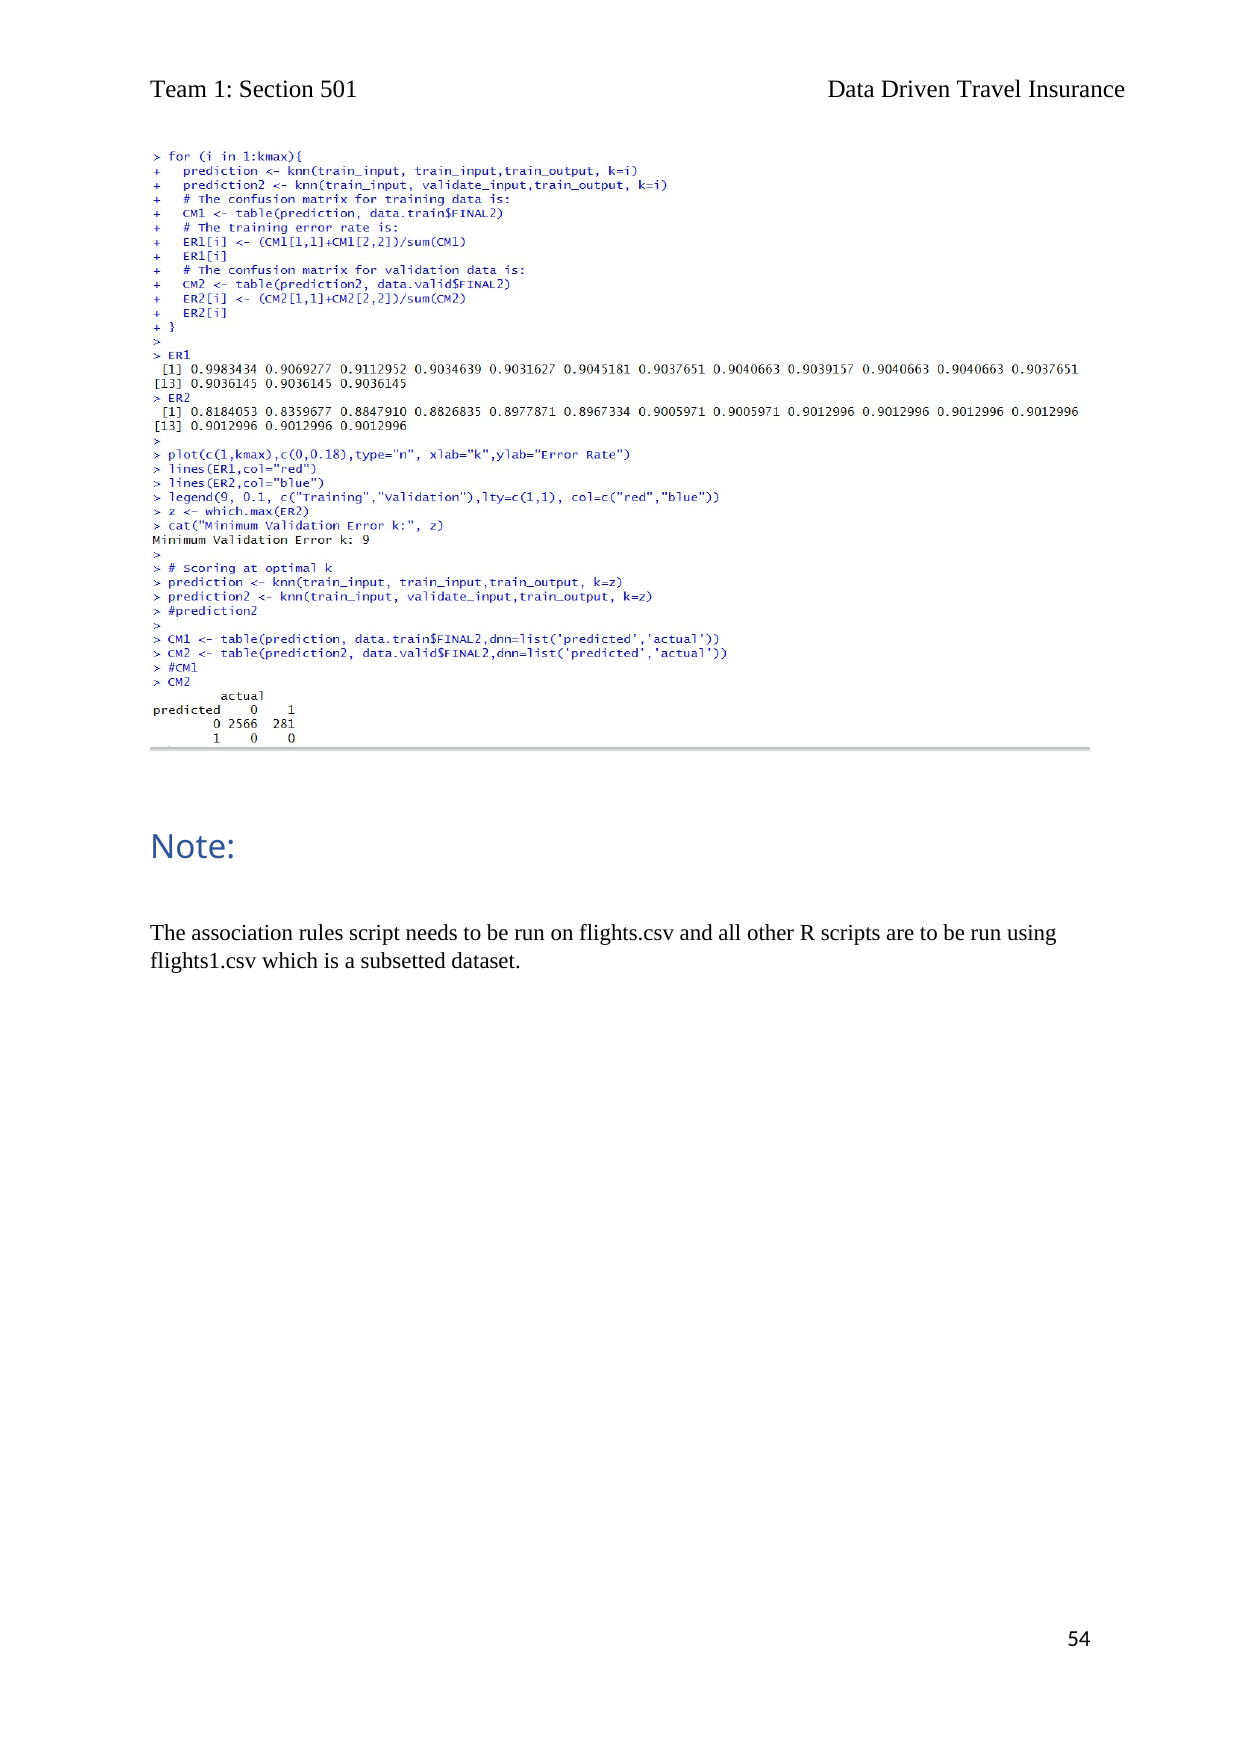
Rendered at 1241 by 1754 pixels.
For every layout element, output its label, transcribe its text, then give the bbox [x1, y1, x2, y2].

picture [150, 150, 1091, 751]
text The association rules script needs to be run on flights.csv and all other R scripts are to be run using flights1.csv which is a subsetted dataset. [150, 919, 1090, 974]
subtitle Note: [150, 823, 1090, 869]
